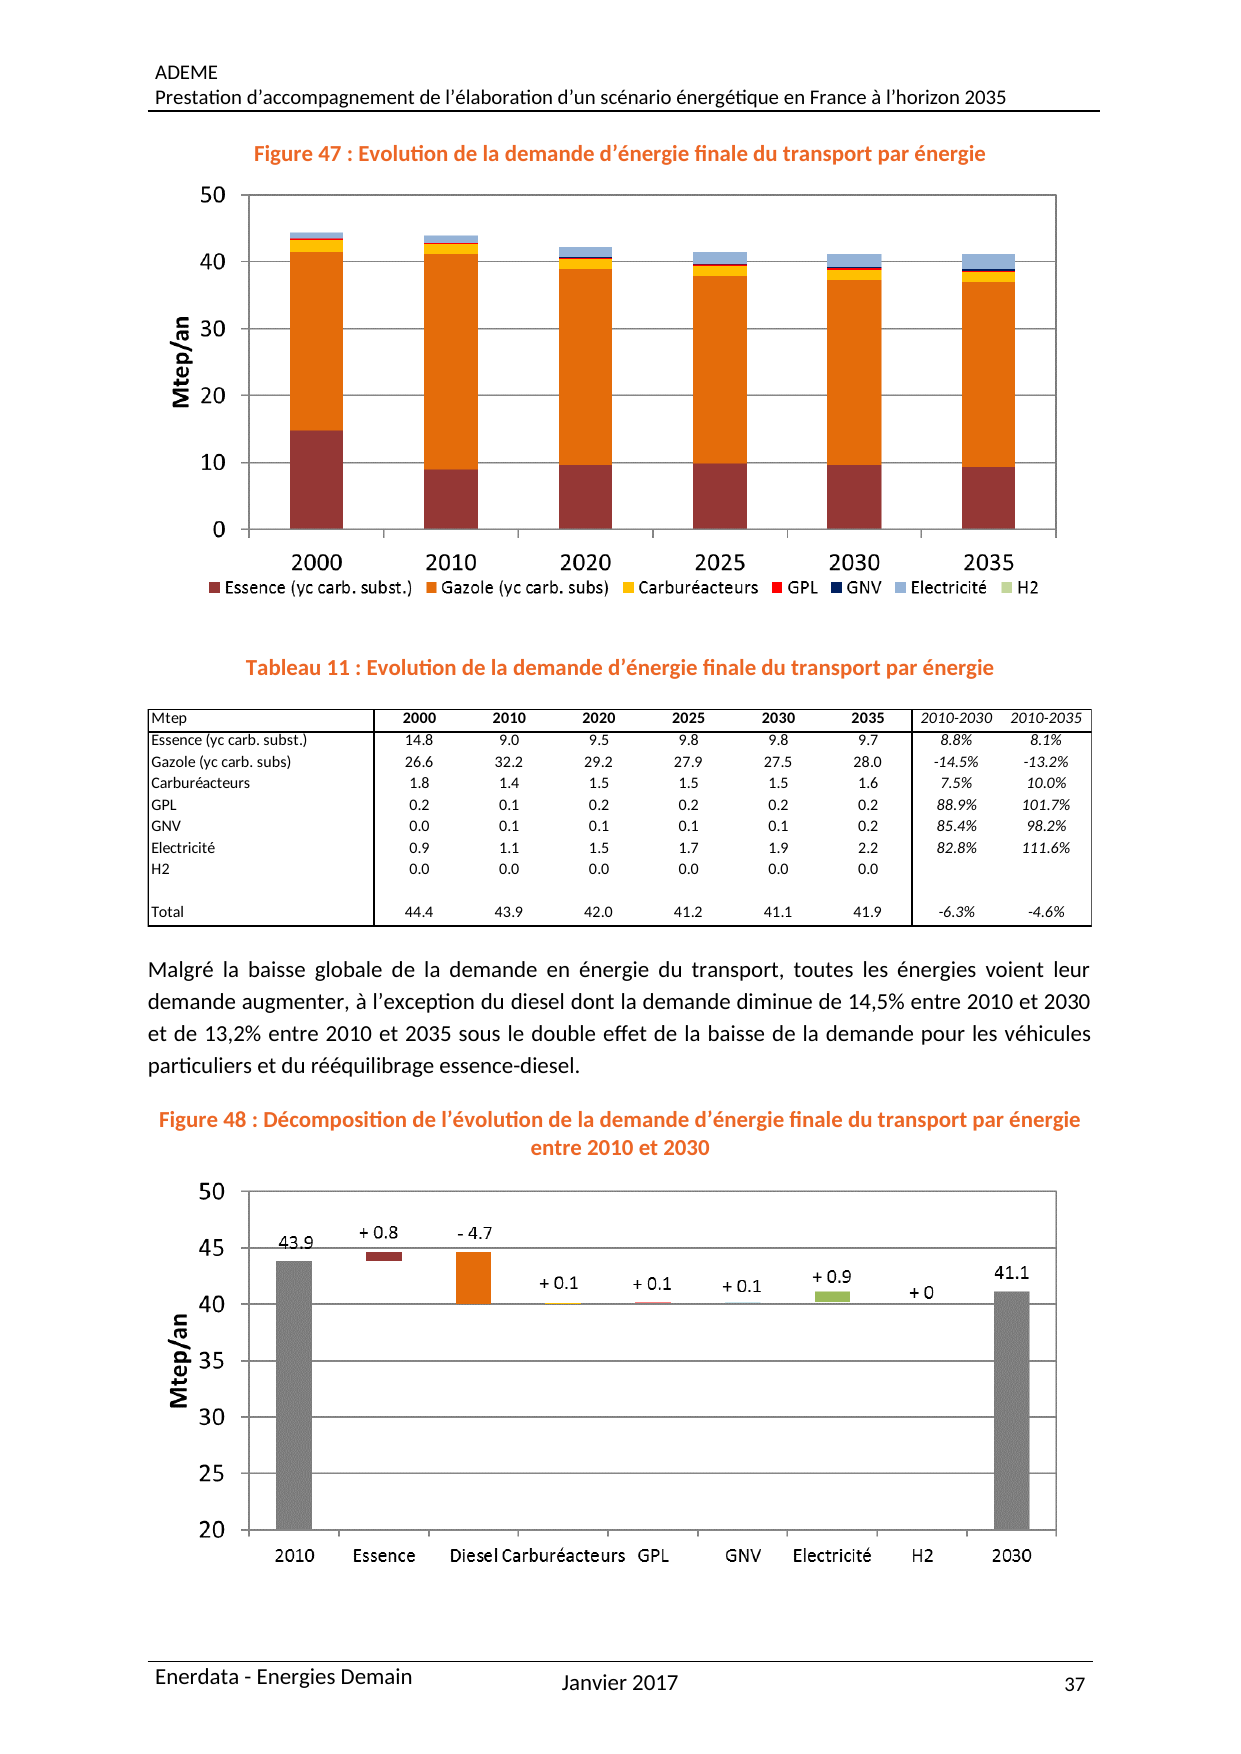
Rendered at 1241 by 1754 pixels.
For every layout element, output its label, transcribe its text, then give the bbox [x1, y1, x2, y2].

picture [147, 1160, 1093, 1615]
text Malgré la baisse globale de la demande en énergie du transport, toutes les énergies voient leur demande augmenter, à l’exception du diesel dont la demande diminue de 14,5% entre 2010 et 2030 et de 13,2% entre 2010 et 2035 sous le double effet de la baisse de la demande pour les véhicules particuliers et du rééquilibrage essence-diesel. [148, 955, 1092, 1080]
text Tableau 11 : Evolution de la demande d’énergie finale du transport par énergie [148, 653, 1092, 681]
text Figure 48 : Décomposition de l’évolution de la demande d’énergie finale du transport par énergie entre 2010 et 2030 [148, 1105, 1092, 1160]
text Figure 47 : Evolution de la demande d’énergie finale du transport par énergie [148, 139, 1092, 167]
picture [147, 167, 1093, 613]
